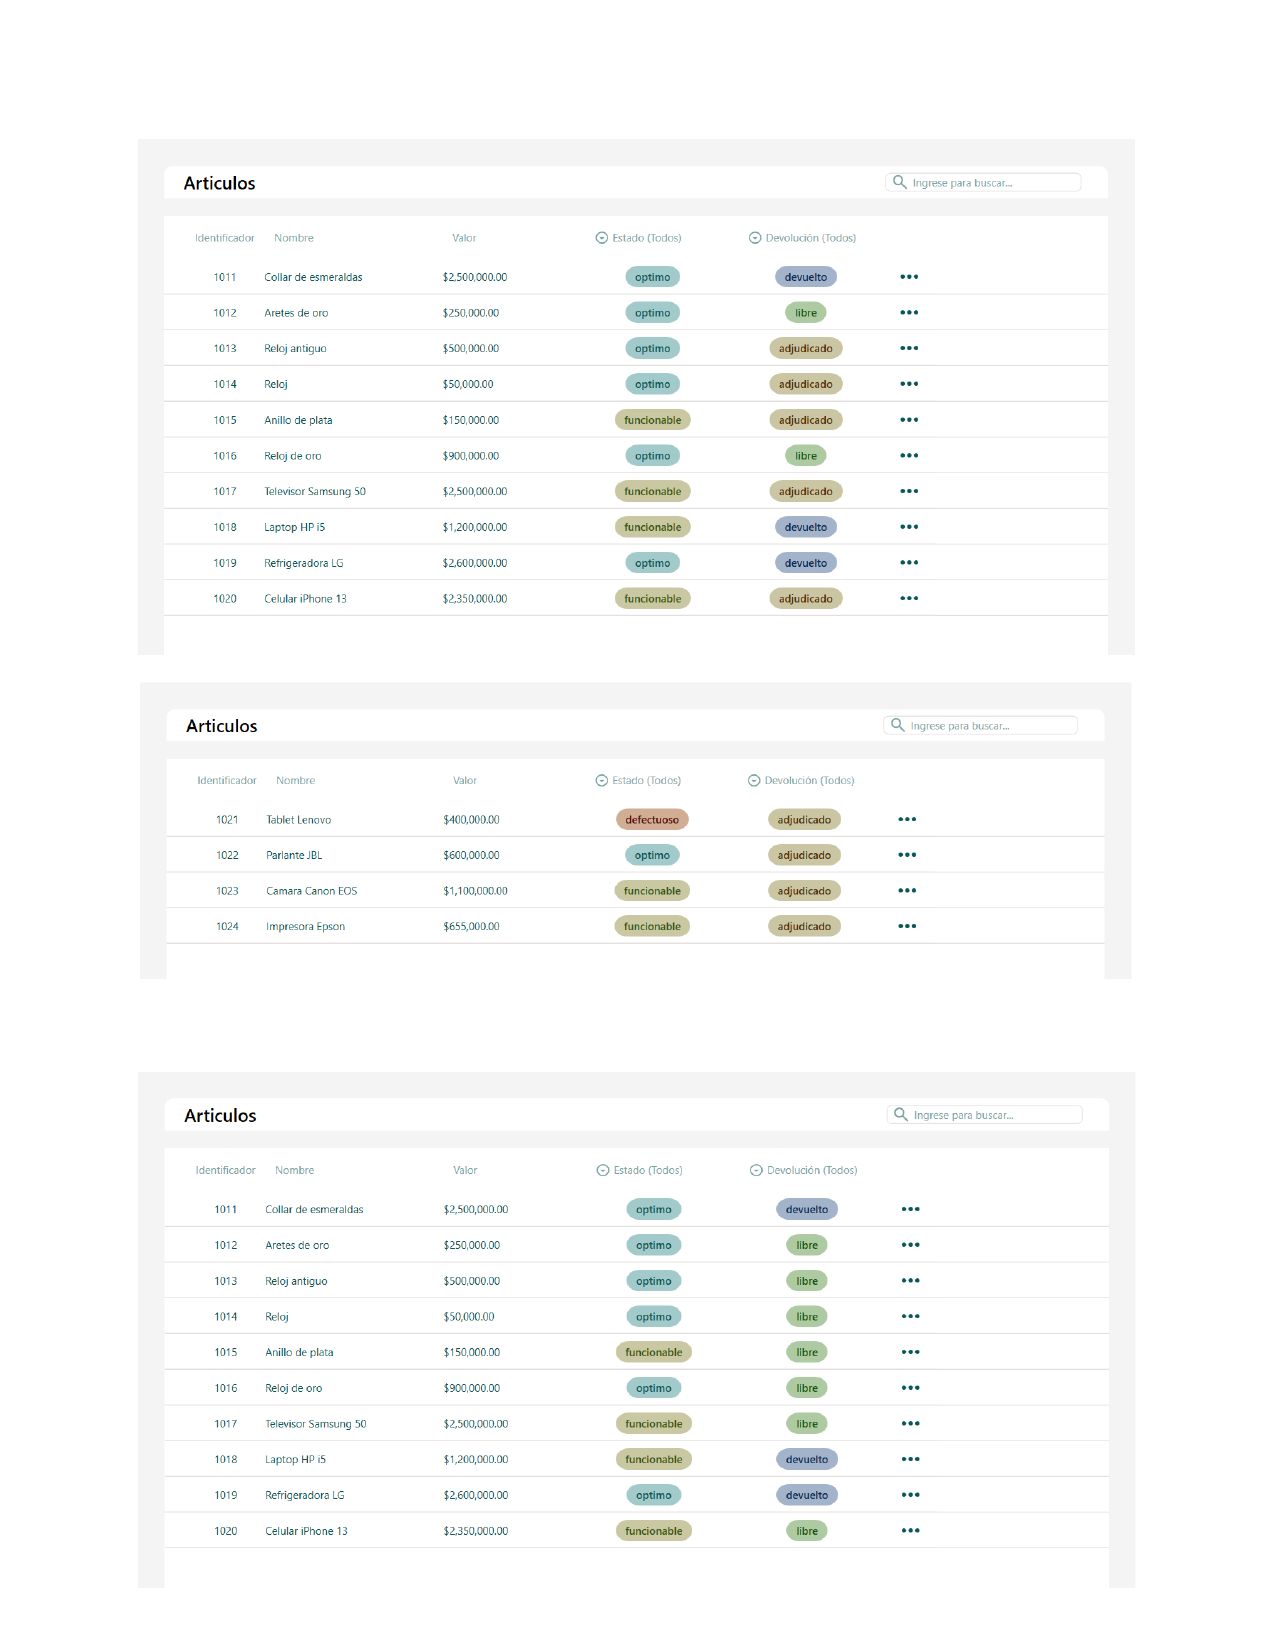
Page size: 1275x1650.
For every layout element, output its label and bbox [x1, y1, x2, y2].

picture [137, 680, 1136, 979]
picture [137, 139, 1136, 655]
picture [137, 1070, 1136, 1588]
